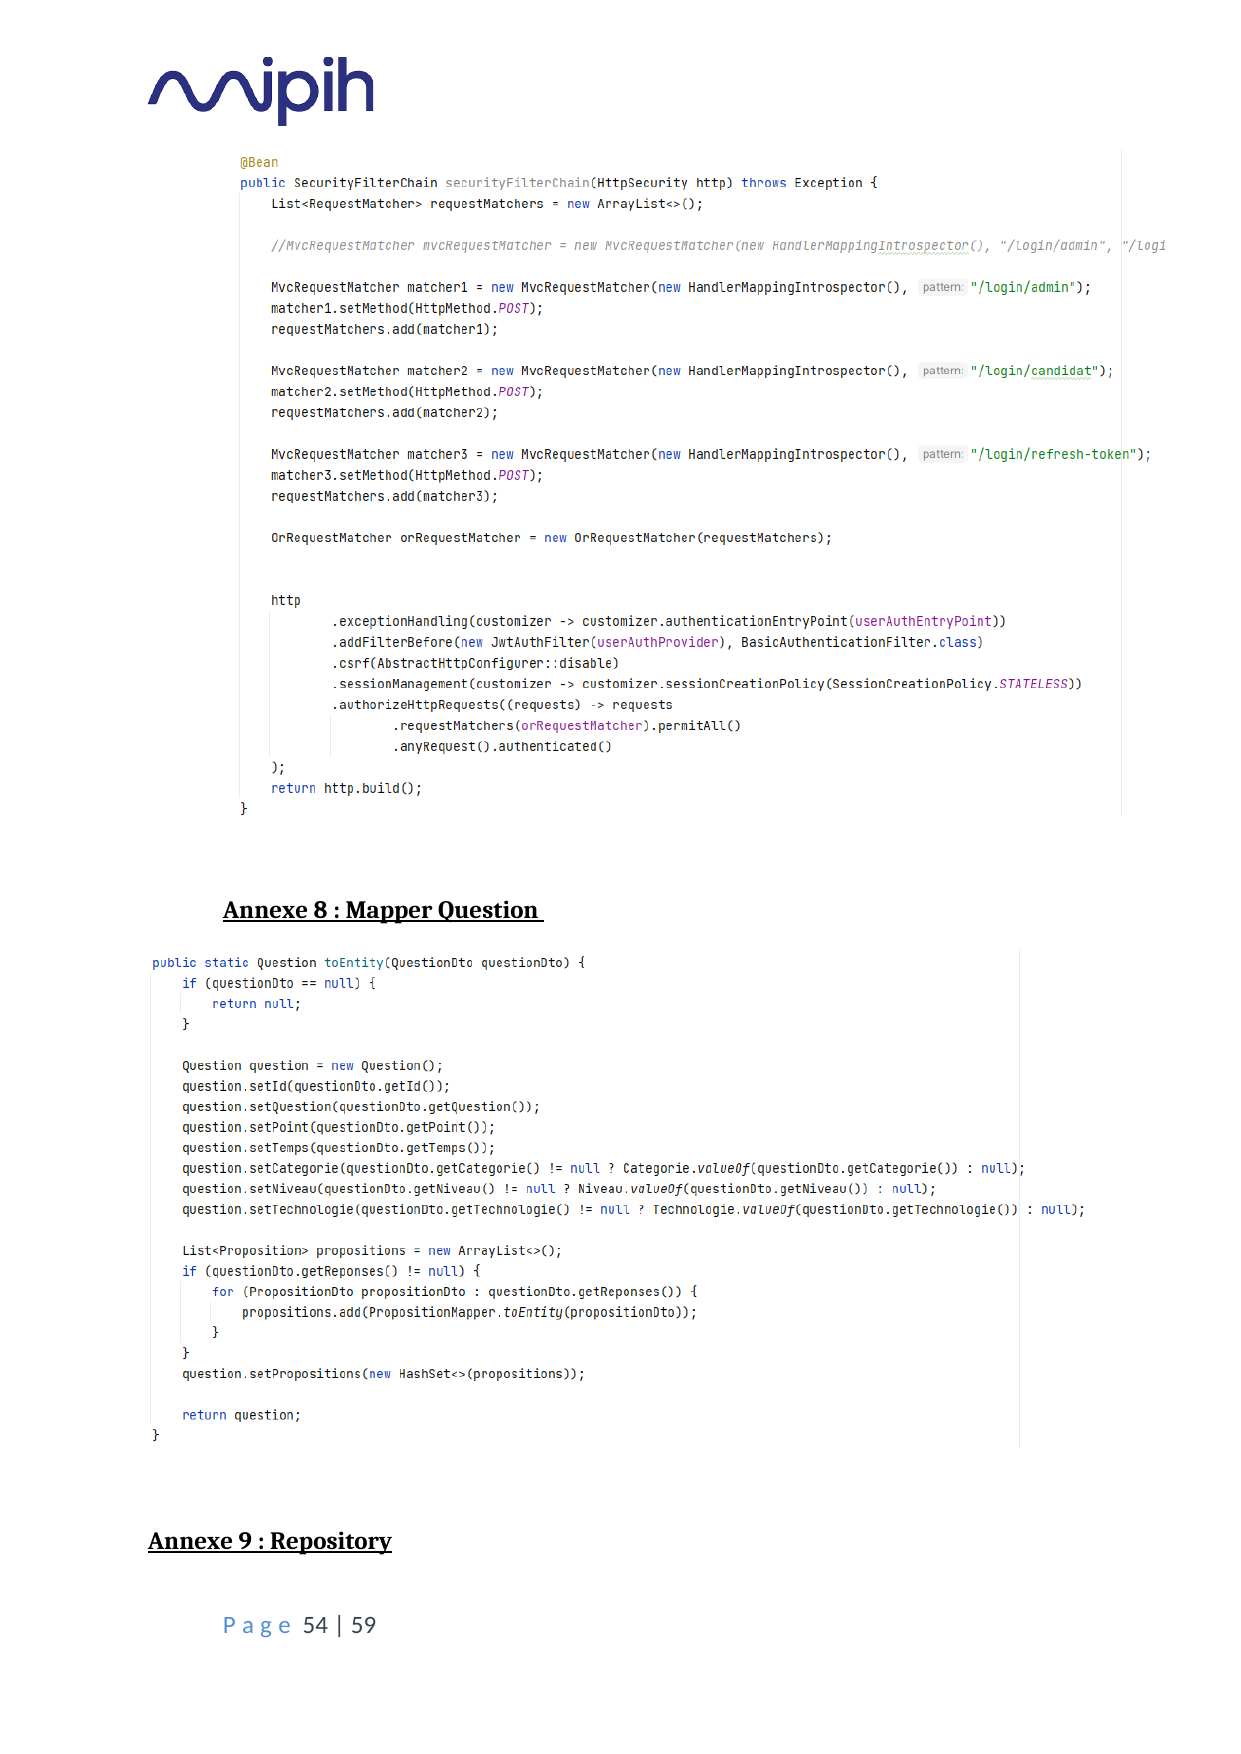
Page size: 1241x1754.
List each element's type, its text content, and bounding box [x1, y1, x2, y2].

picture [147, 950, 1091, 1448]
picture [147, 57, 374, 126]
picture [222, 150, 1166, 817]
text Annexe 8 : Mapper Question [148, 896, 1090, 925]
text Annexe 9 : Repository [148, 1527, 1090, 1556]
